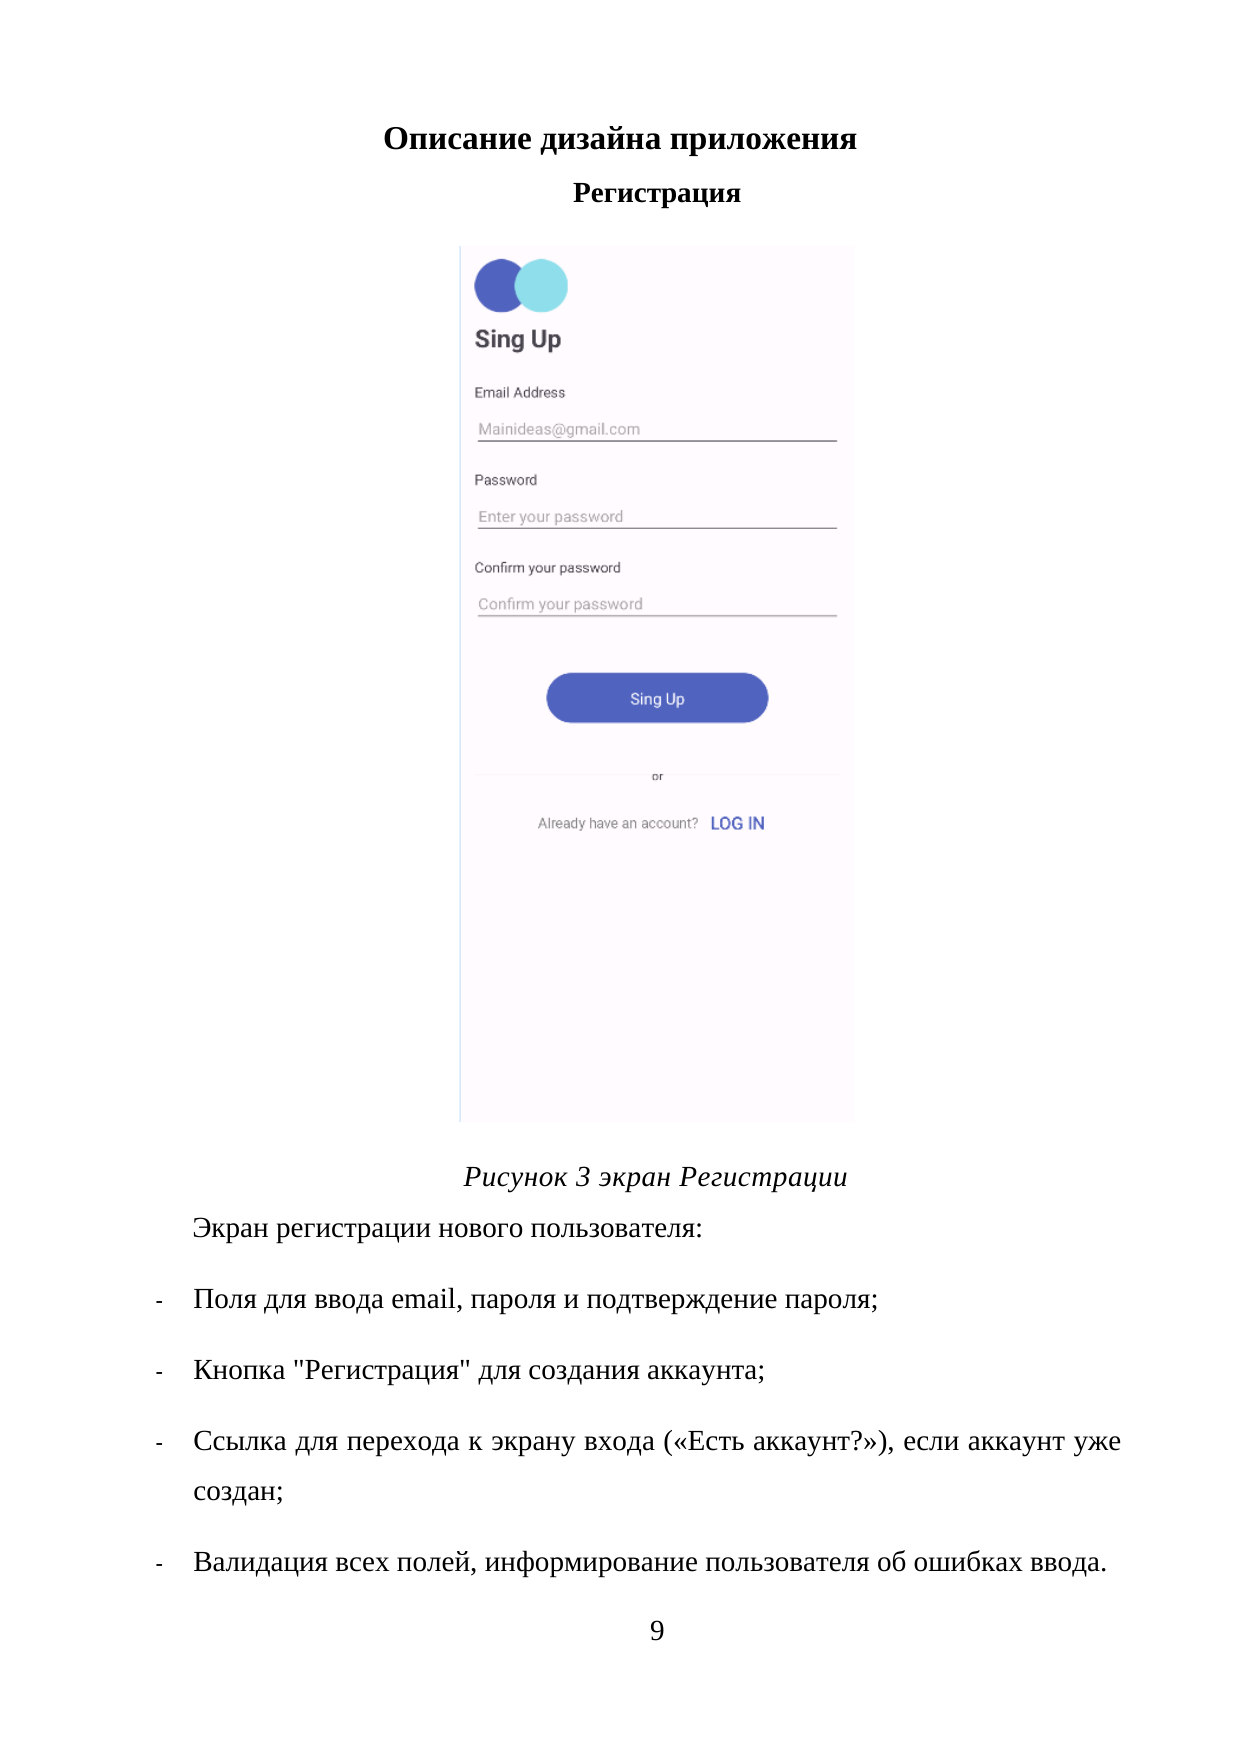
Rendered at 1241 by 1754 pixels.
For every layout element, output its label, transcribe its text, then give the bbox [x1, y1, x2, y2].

list Поля для ввода email, пароля и подтверждение пароля; [156, 1281, 1122, 1314]
subtitle Описание дизайна приложения [118, 118, 1122, 156]
picture [459, 246, 855, 1122]
list Кнопка "Регистрация" для создания аккаунта; [156, 1352, 1122, 1386]
text Рисунок 3 экран Регистрации [118, 1159, 1122, 1193]
text Экран регистрации нового пользователя: [118, 1210, 1122, 1243]
text Регистрация [118, 176, 1122, 209]
list Ссылка для перехода к экрану входа («Есть аккаунт?»), если аккаунт уже создан; [156, 1423, 1122, 1507]
list Валидация всех полей, информирование пользователя об ошибках ввода. [156, 1544, 1122, 1578]
